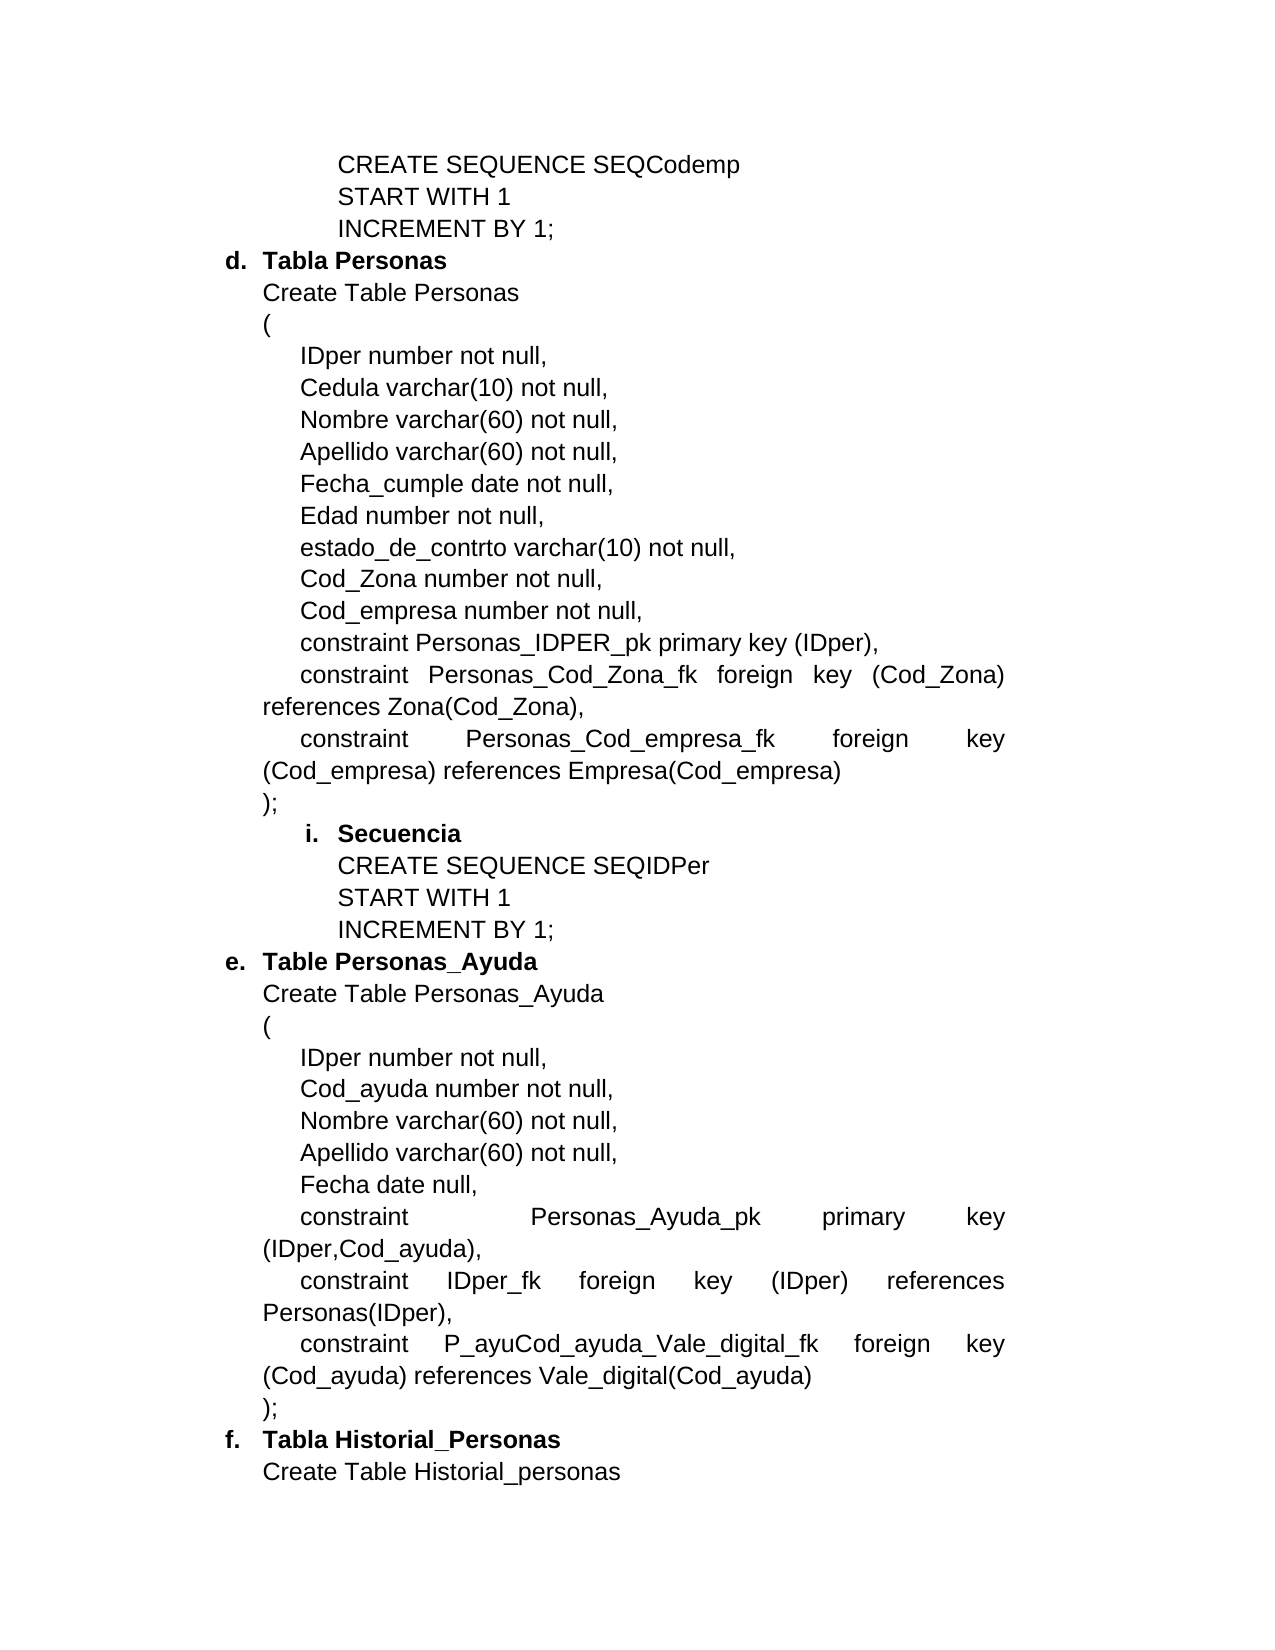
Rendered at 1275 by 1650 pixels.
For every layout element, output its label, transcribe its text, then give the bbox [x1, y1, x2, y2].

list INCREMENT BY 1; [337, 214, 1006, 242]
list Create Table Personas [262, 277, 1006, 306]
list CREATE SEQUENCE SEQIDPer [337, 851, 1006, 880]
list Secuencia [319, 819, 1006, 848]
list constraint P_ayuCod_ayuda_Vale_digital_fk foreign key (Cod_ayuda) references Vale_digital(Cod_ayuda) [262, 1329, 1006, 1390]
list constraint IDper_fk foreign key (IDper) references Personas(IDper), [262, 1266, 1006, 1326]
list estado_de_contrto varchar(10) not null, [262, 532, 1006, 561]
list ( [262, 309, 1006, 338]
list Create Table Historial_personas [262, 1457, 1006, 1486]
list Fecha_cumple date not null, [262, 469, 1006, 497]
list Cod_ayuda number not null, [262, 1074, 1006, 1103]
list START WITH 1 [337, 883, 1006, 912]
list constraint Personas_Cod_empresa_fk foreign key (Cod_empresa) references Empresa(Cod_empresa) [262, 724, 1006, 784]
list Tabla Historial_Personas [225, 1425, 1006, 1454]
list Edad number not null, [262, 501, 1006, 529]
list Nombre varchar(60) not null, [262, 405, 1006, 434]
list CREATE SEQUENCE SEQCodemp [337, 150, 1006, 179]
list START WITH 1 [337, 182, 1006, 211]
list ( [262, 1011, 1006, 1039]
list constraint Personas_Cod_Zona_fk foreign key (Cod_Zona) references Zona(Cod_Zona), [262, 660, 1006, 721]
list IDper number not null, [262, 1042, 1006, 1071]
list Cod_Zona number not null, [262, 564, 1006, 593]
list INCREMENT BY 1; [337, 915, 1006, 944]
list Create Table Personas_Ayuda [262, 979, 1006, 1007]
list Apellido varchar(60) not null, [262, 437, 1006, 466]
list Table Personas_Ayuda [225, 947, 1006, 976]
list Fecha date null, [262, 1170, 1006, 1199]
list constraint Personas_Ayuda_pk primary key (IDper,Cod_ayuda), [262, 1202, 1006, 1262]
list Nombre varchar(60) not null, [262, 1106, 1006, 1135]
list Cod_empresa number not null, [262, 596, 1006, 625]
list IDper number not null, [262, 341, 1006, 370]
list ); [262, 787, 1006, 816]
list constraint Personas_IDPER_pk primary key (IDper), [262, 628, 1006, 657]
list Apellido varchar(60) not null, [262, 1138, 1006, 1167]
list Tabla Personas [225, 246, 1006, 274]
list ); [262, 1393, 1006, 1422]
list Cedula varchar(10) not null, [262, 373, 1006, 402]
